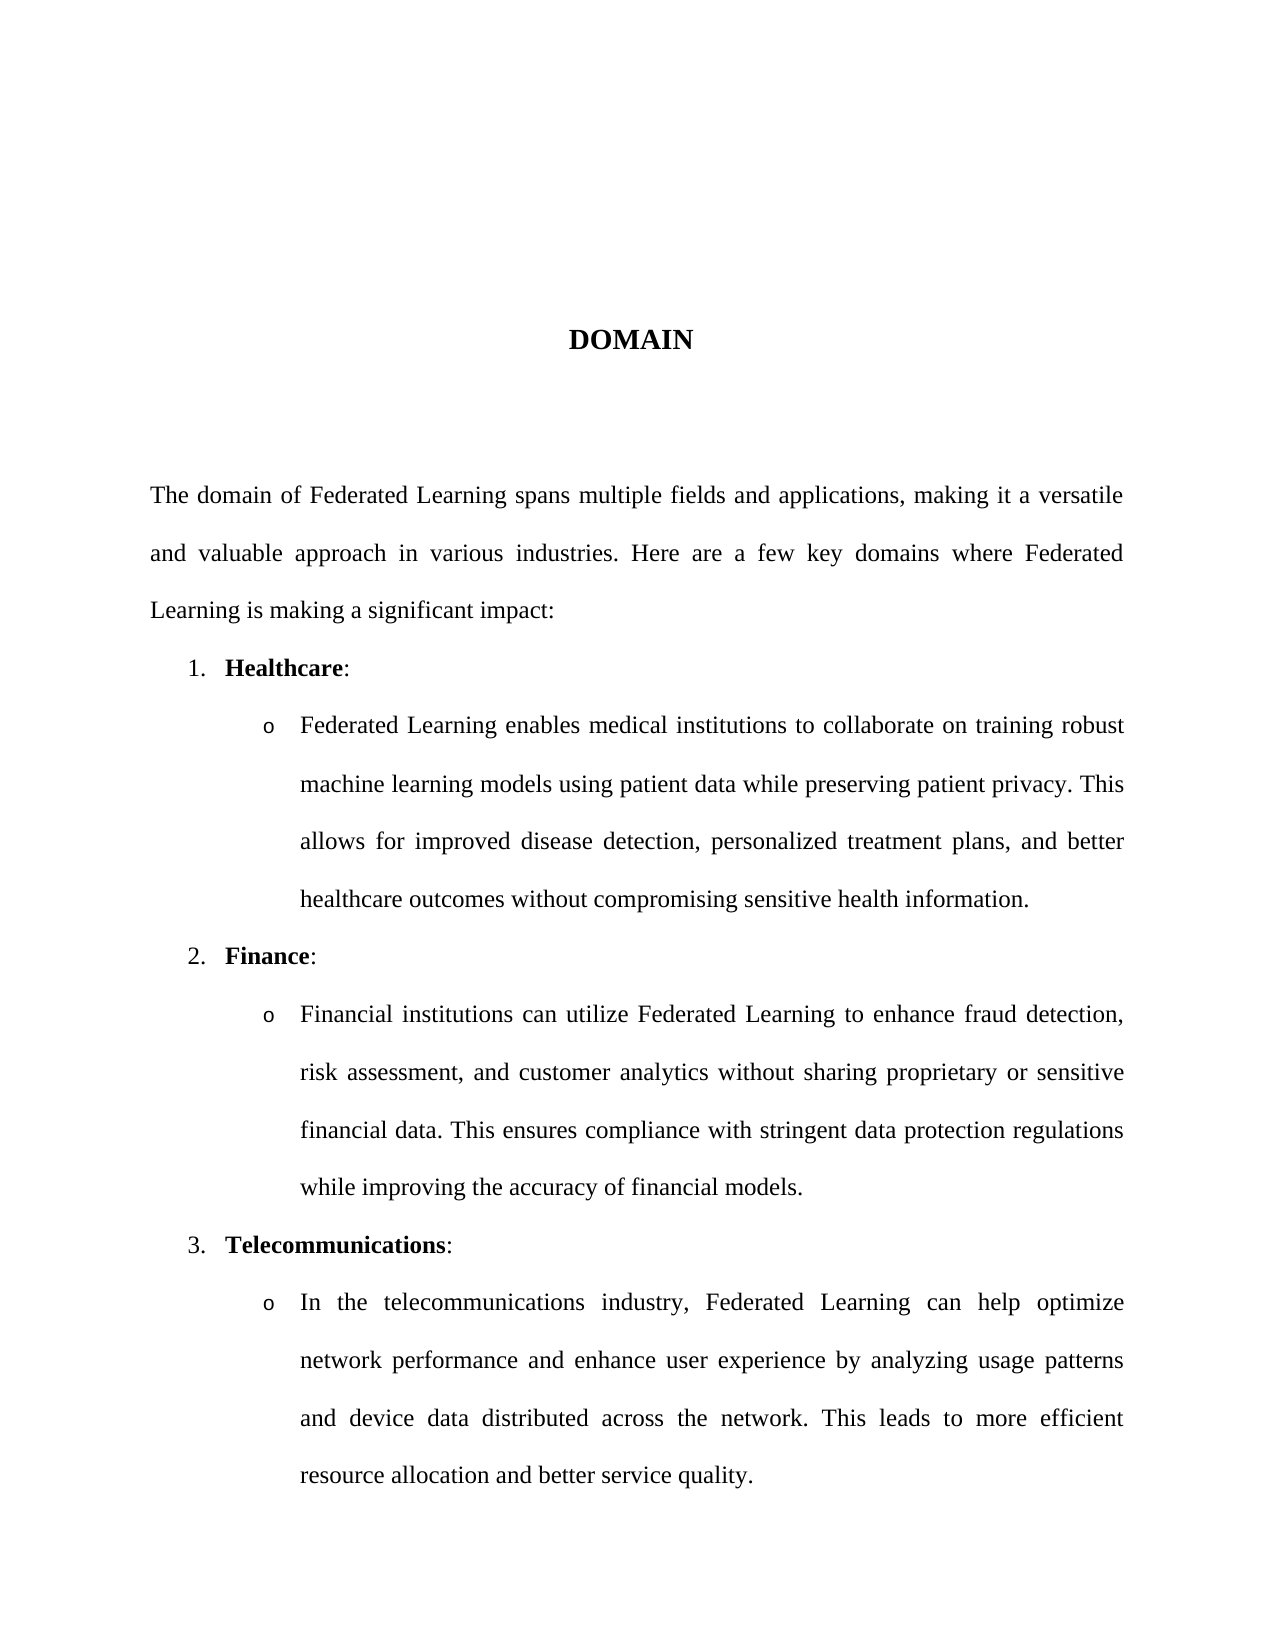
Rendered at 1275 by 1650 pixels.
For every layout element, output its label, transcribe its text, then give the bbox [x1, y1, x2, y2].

text The domain of Federated Learning spans multiple fields and applications, making it a versatile and valuable approach in various industries. Here are a few key domains where Federated Learning is making a significant impact: [150, 481, 1125, 624]
list Healthcare: [187, 653, 1125, 682]
list Finance: [187, 941, 1125, 970]
list Financial institutions can utilize Federated Learning to enhance fraud detection, risk assessment, and customer analytics without sharing proprietary or sensitive financial data. This ensures compliance with stringent data protection regulations while improving the accuracy of financial models. [262, 999, 1125, 1201]
list In the telecommunications industry, Federated Learning can help optimize network performance and enhance user experience by analyzing usage patterns and device data distributed across the network. This leads to more efficient resource allocation and better service quality. [262, 1287, 1125, 1489]
list Federated Learning enables medical institutions to collaborate on training robust machine learning models using patient data while preserving patient privacy. This allows for improved disease detection, personalized treatment plans, and better healthcare outcomes without compromising sensitive health information. [262, 711, 1125, 913]
text DOMAIN [150, 322, 1125, 356]
list Telecommunications: [187, 1230, 1125, 1258]
